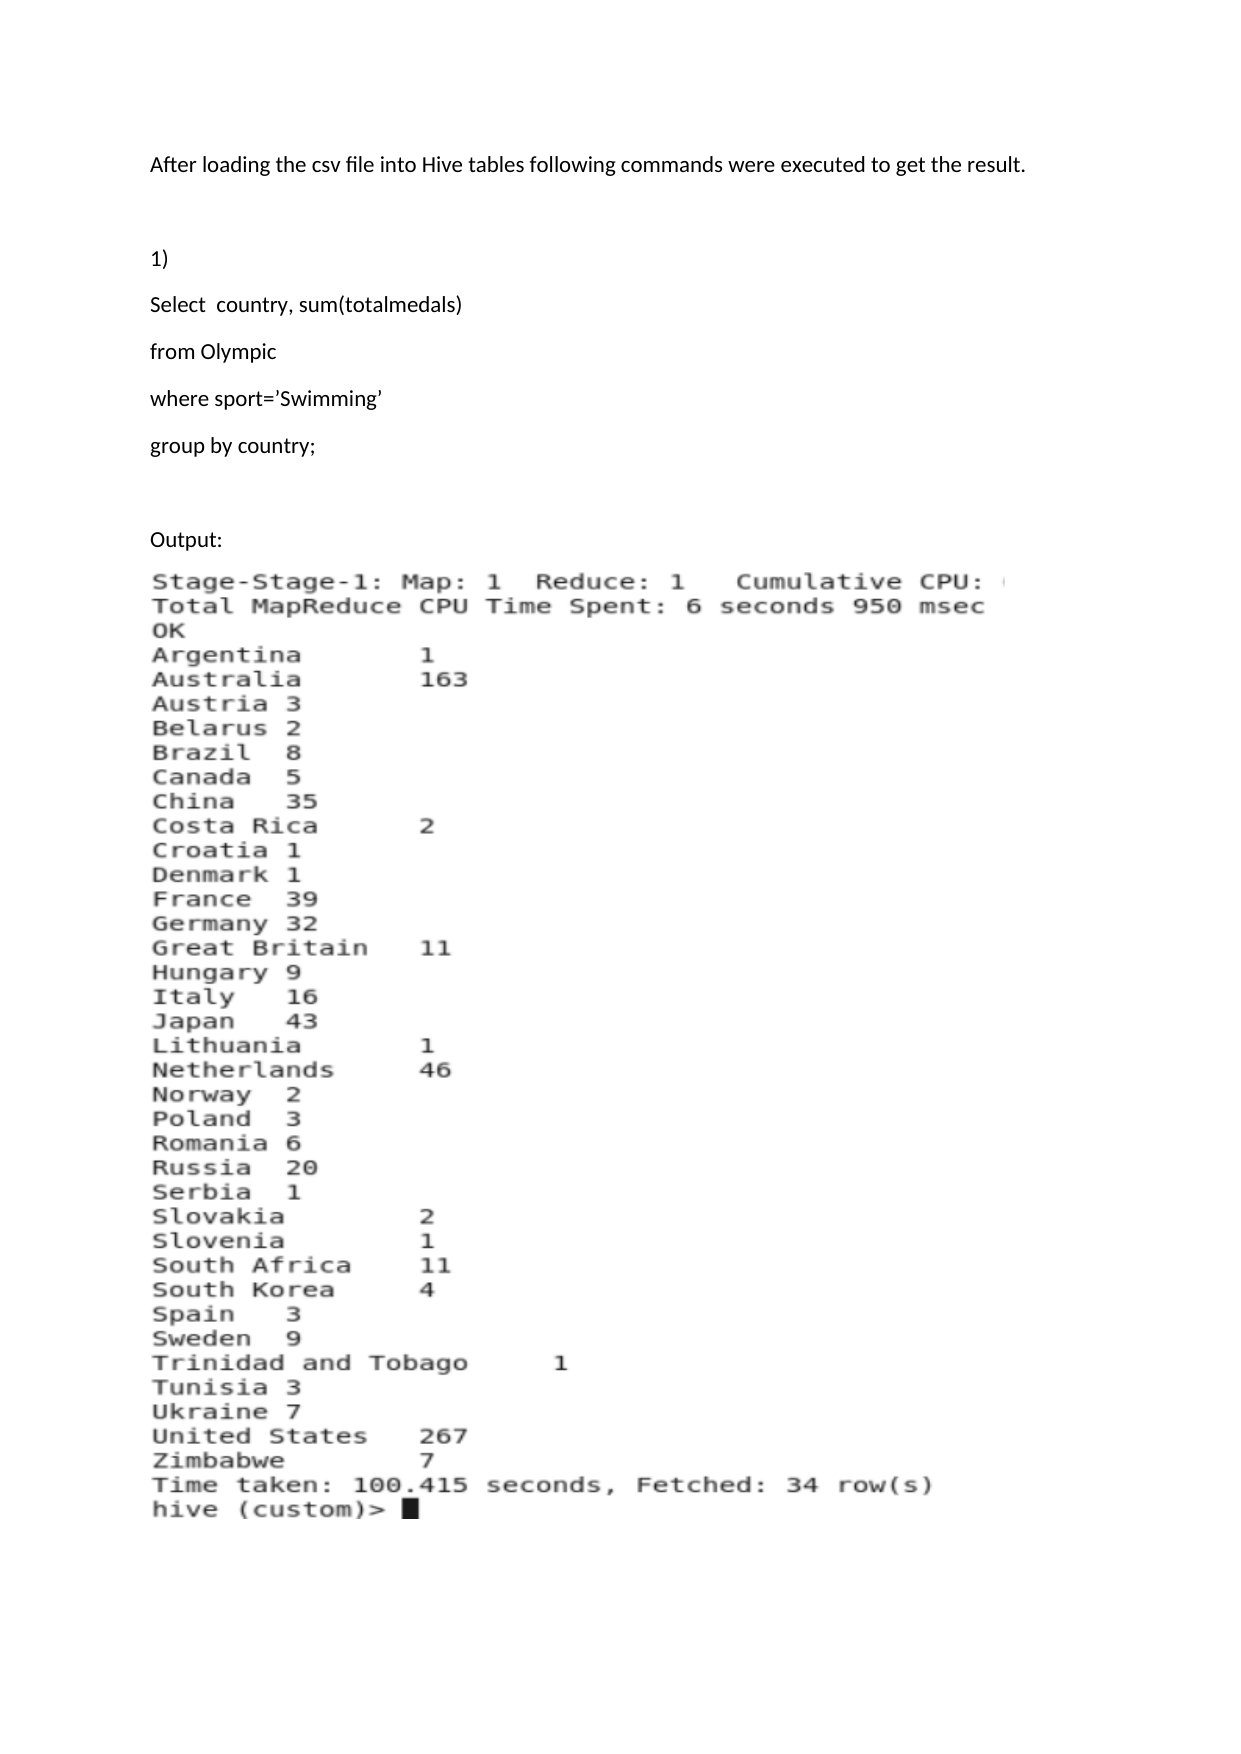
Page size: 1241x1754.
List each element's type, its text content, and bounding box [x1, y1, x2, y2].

text where sport=’Swimming’ [150, 384, 1090, 412]
text Output: [150, 525, 1090, 553]
text Select country, sum(totalmedals) [150, 291, 1090, 319]
text 1) [150, 244, 1090, 272]
text group by country; [150, 431, 1090, 459]
picture [150, 571, 1005, 1519]
text After loading the csv file into Hive tables following commands were executed to get the result. [150, 150, 1090, 178]
text from Olympic [150, 337, 1090, 366]
